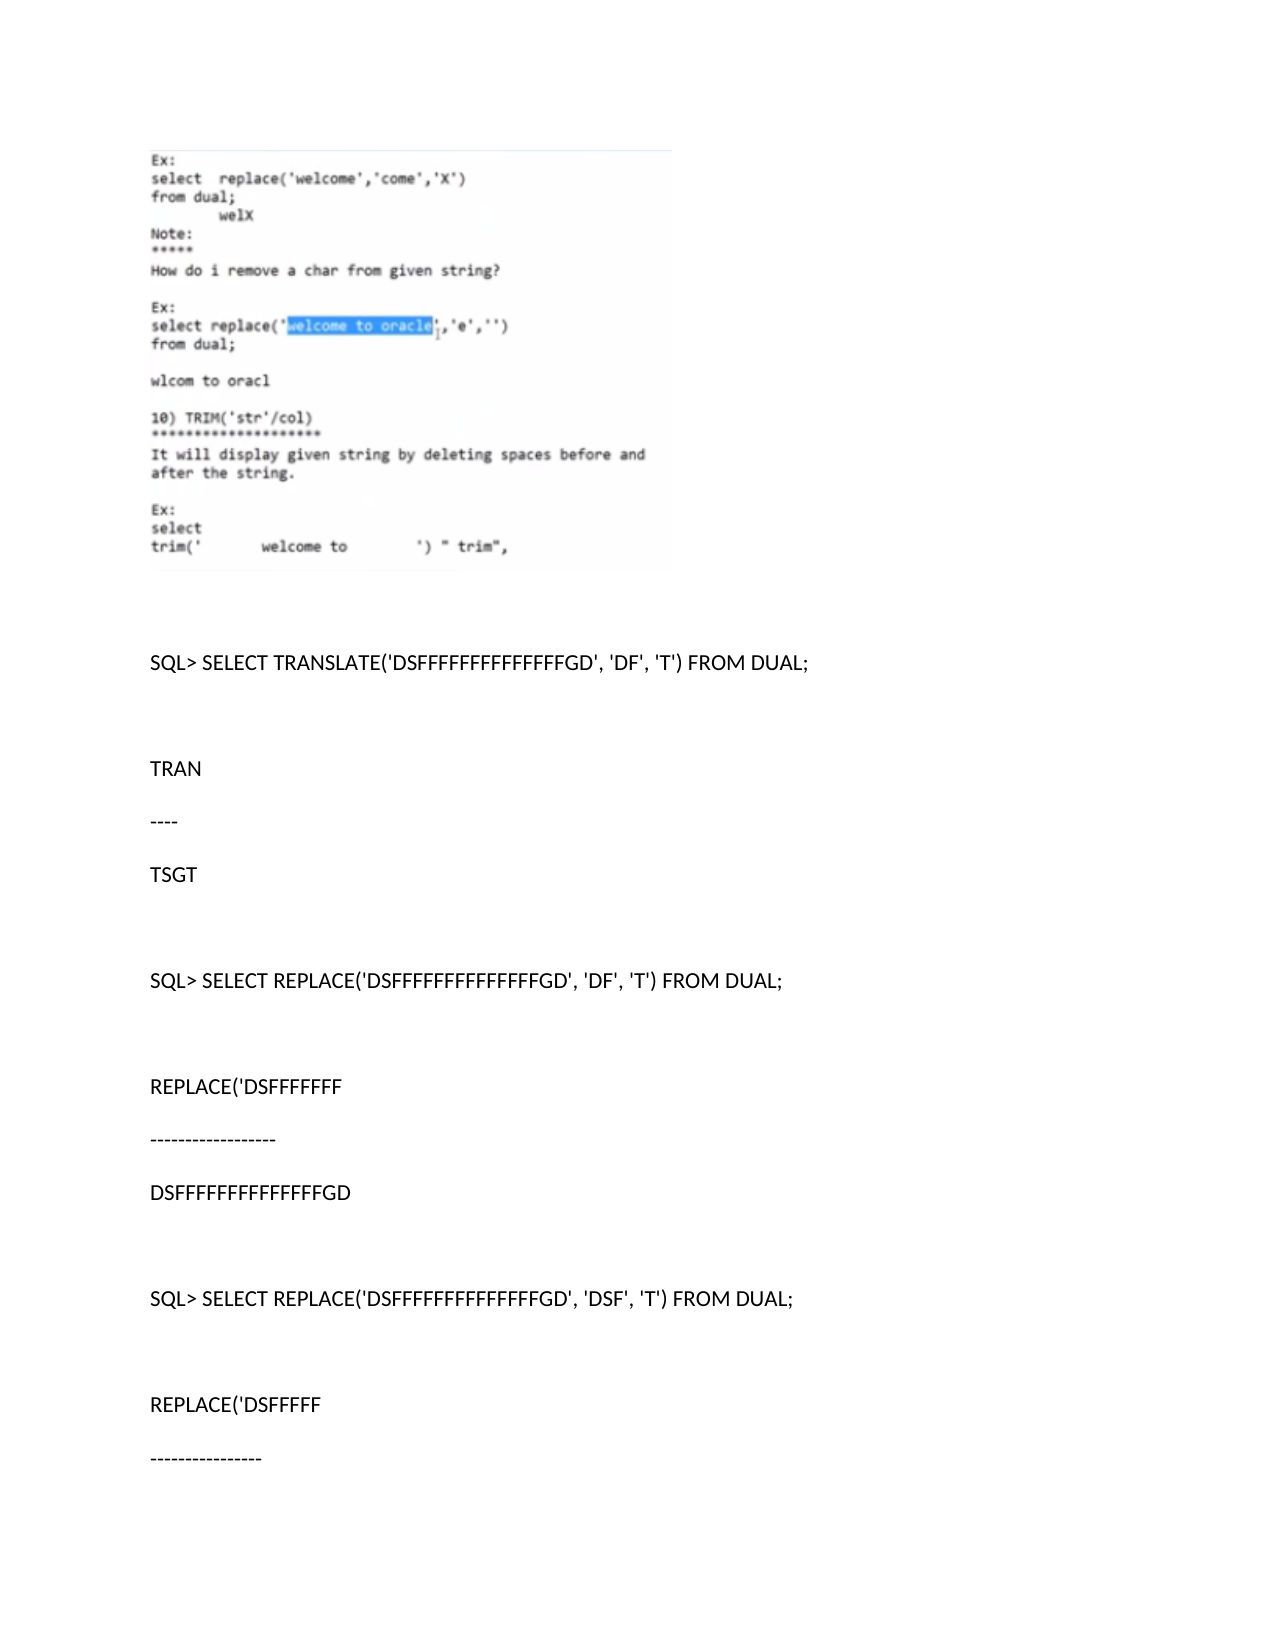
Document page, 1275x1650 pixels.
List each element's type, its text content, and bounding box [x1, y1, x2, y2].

text TSGT [150, 860, 1125, 888]
text SQL> SELECT REPLACE('DSFFFFFFFFFFFFFFGD', 'DF', 'T') FROM DUAL; [150, 966, 1125, 994]
text ---------------- [150, 1444, 1125, 1472]
text TRAN [150, 754, 1125, 782]
text REPLACE('DSFFFFF [150, 1391, 1125, 1419]
text ------------------ [150, 1126, 1125, 1153]
text ---- [150, 807, 1125, 835]
text REPLACE('DSFFFFFFF [150, 1072, 1125, 1101]
text SQL> SELECT TRANSLATE('DSFFFFFFFFFFFFFFGD', 'DF', 'T') FROM DUAL; [150, 648, 1125, 676]
text SQL> SELECT REPLACE('DSFFFFFFFFFFFFFFGD', 'DSF', 'T') FROM DUAL; [150, 1284, 1125, 1313]
picture [150, 150, 672, 571]
text DSFFFFFFFFFFFFFFGD [150, 1178, 1125, 1207]
